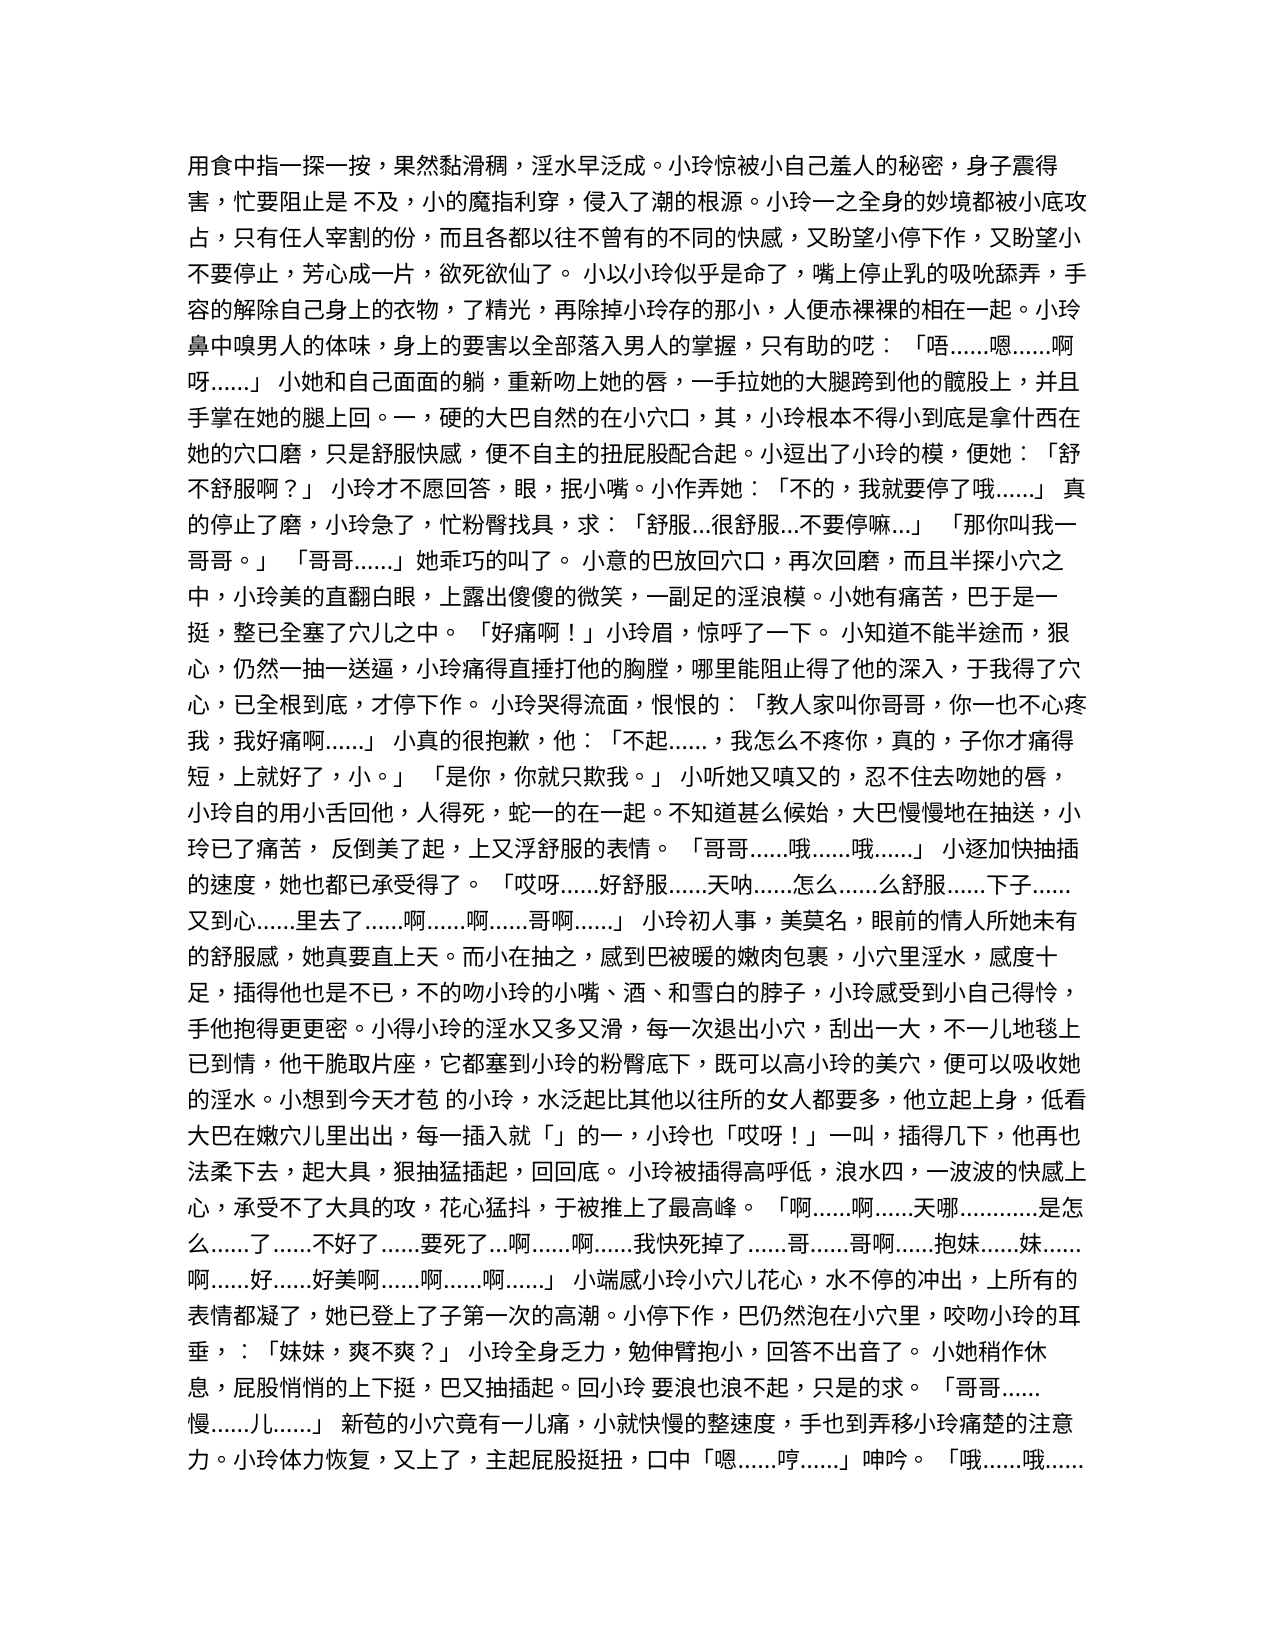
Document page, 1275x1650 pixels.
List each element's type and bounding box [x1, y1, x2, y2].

text [187, 150, 1087, 1475]
